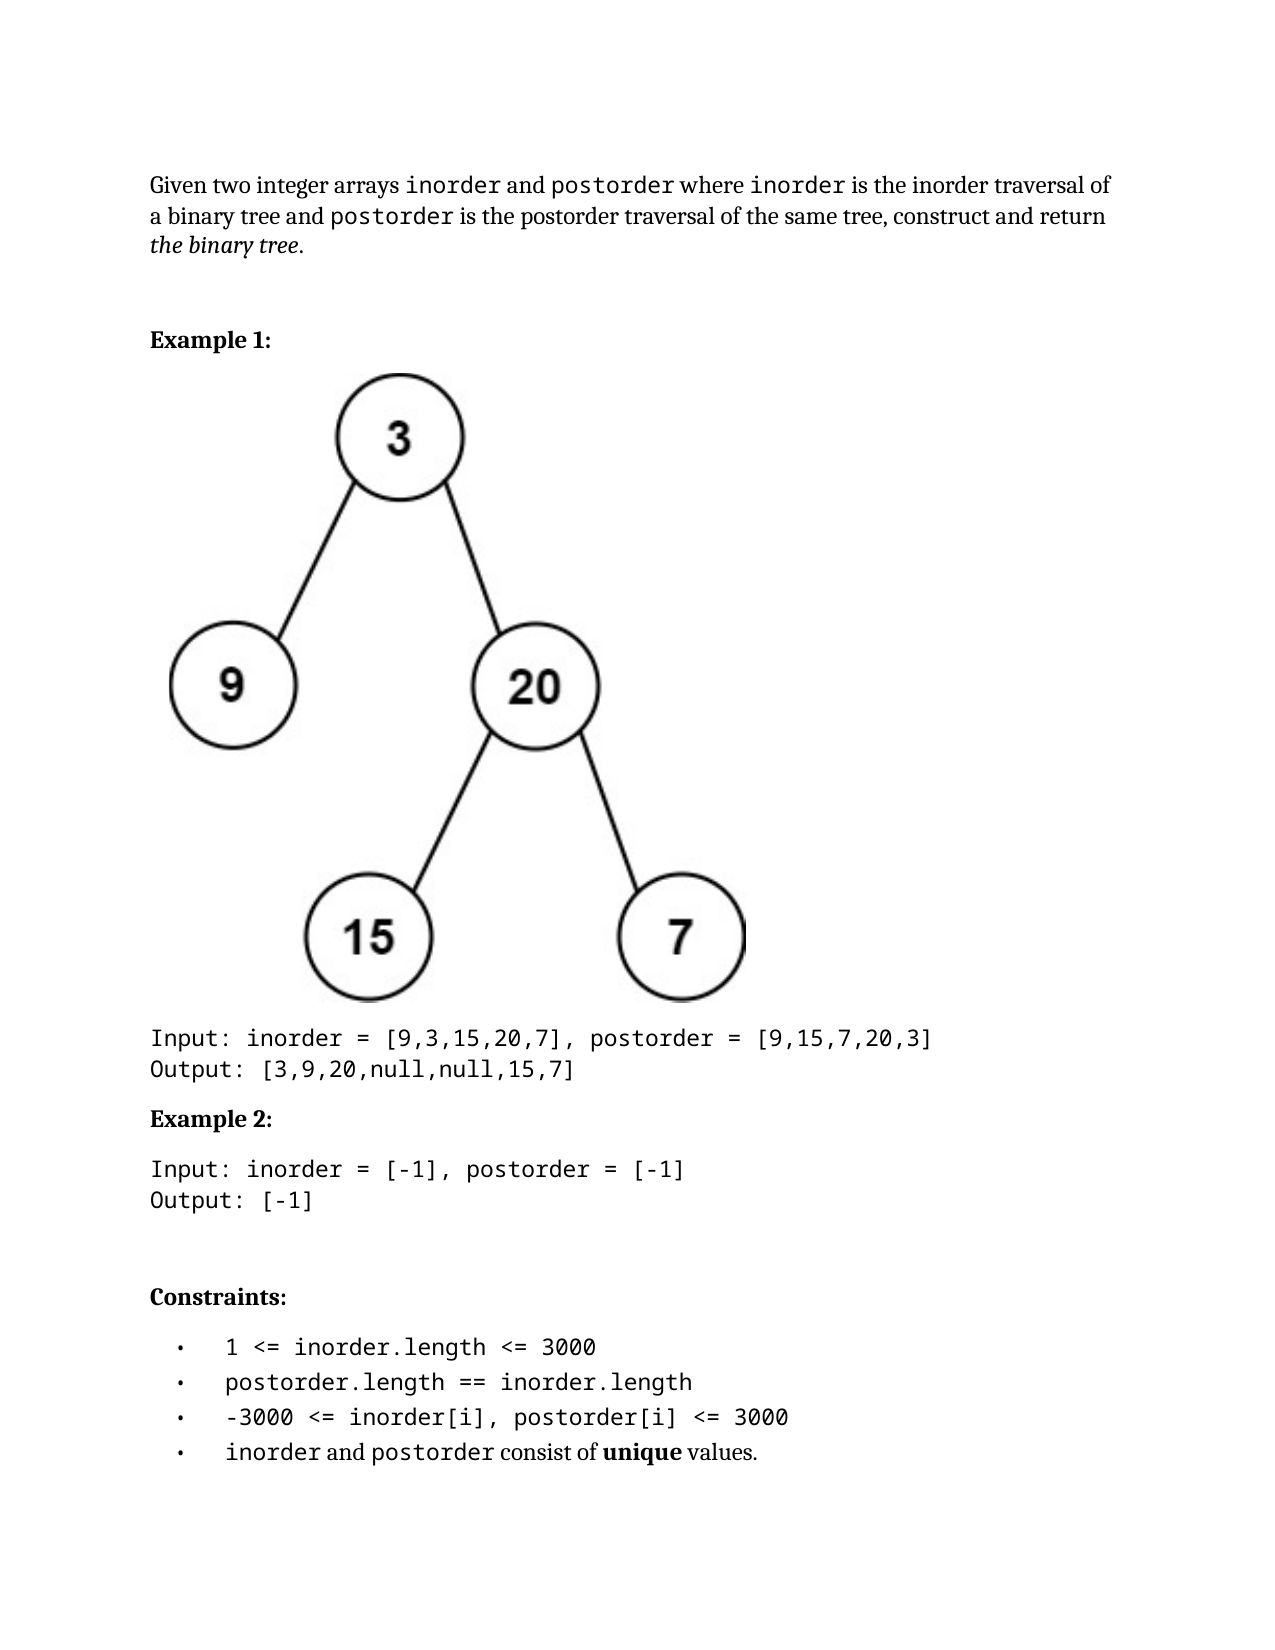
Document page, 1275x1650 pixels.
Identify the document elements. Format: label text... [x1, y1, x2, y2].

text Given two integer arrays inorder and postorder where inorder is the inorder traversal of a binary tree and postorder is the postorder traversal of the same tree, construct and return the binary tree. [150, 169, 1125, 260]
list 1 <= inorder.length <= 3000 [175, 1331, 1125, 1362]
text Constraints: [150, 1283, 1125, 1312]
text Input: inorder = [-1], postorder = [-1] Output: [-1] [150, 1152, 1125, 1215]
list inorder and postorder consist of unique values. [175, 1436, 1125, 1467]
text Input: inorder = [9,3,15,20,7], postorder = [9,15,7,20,3] Output: [3,9,20,null,null,15,7] [150, 1022, 1125, 1084]
text Example 1: [150, 326, 1125, 355]
text Example 2: [150, 1105, 1125, 1134]
list postorder.length == inorder.length [175, 1366, 1125, 1397]
list -3000 <= inorder[i], postorder[i] <= 3000 [175, 1401, 1125, 1432]
picture [168, 373, 746, 1003]
